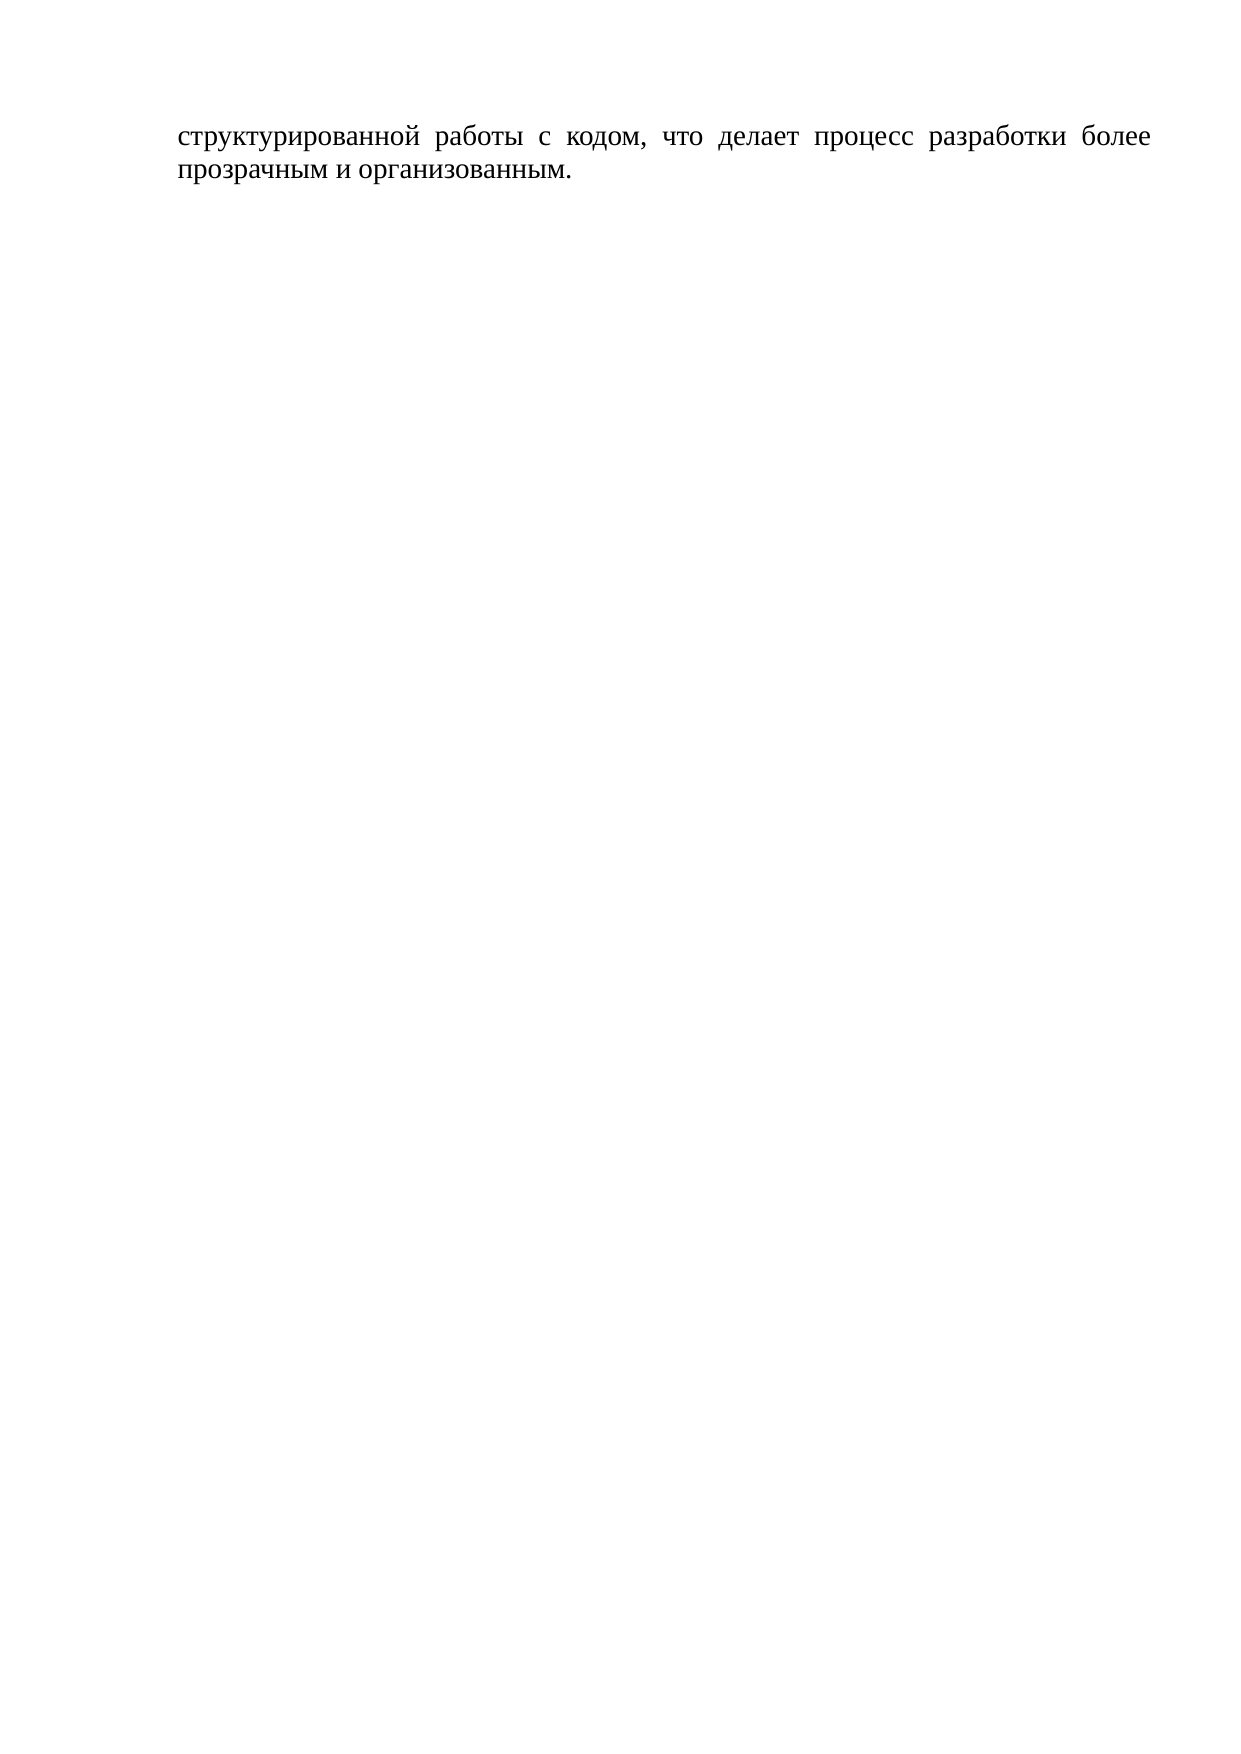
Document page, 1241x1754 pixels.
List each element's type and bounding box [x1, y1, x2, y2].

text [177, 118, 1152, 185]
